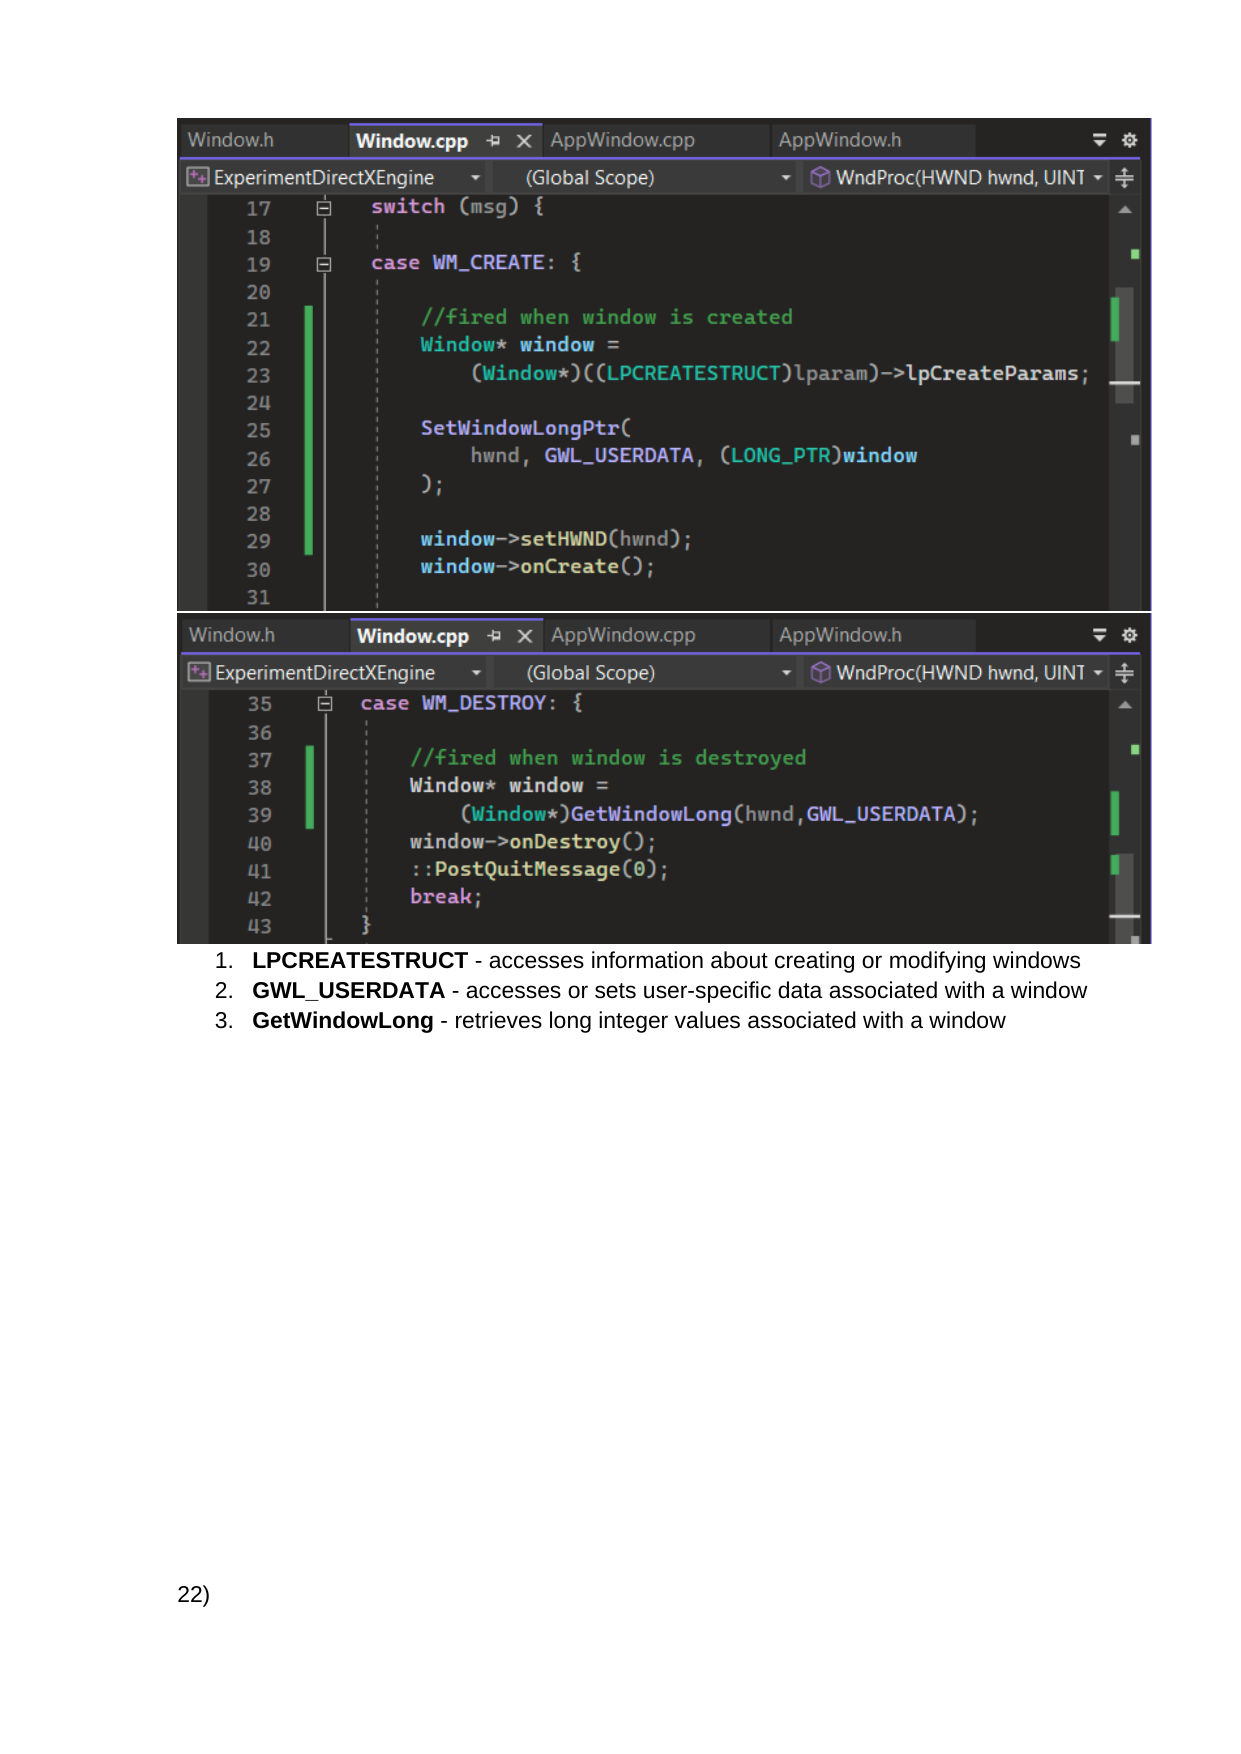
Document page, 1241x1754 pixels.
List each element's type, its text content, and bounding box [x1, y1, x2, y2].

text 22) [177, 1581, 1152, 1608]
picture [177, 118, 1152, 611]
list GWL_USERDATA - accesses or sets user-specific data associated with a window [214, 977, 1152, 1003]
list LPCREATESTRUCT - accesses information about creating or modifying windows [214, 947, 1152, 973]
list GetWindowLong - retrieves long integer values associated with a window [214, 1007, 1152, 1034]
picture [177, 613, 1152, 944]
